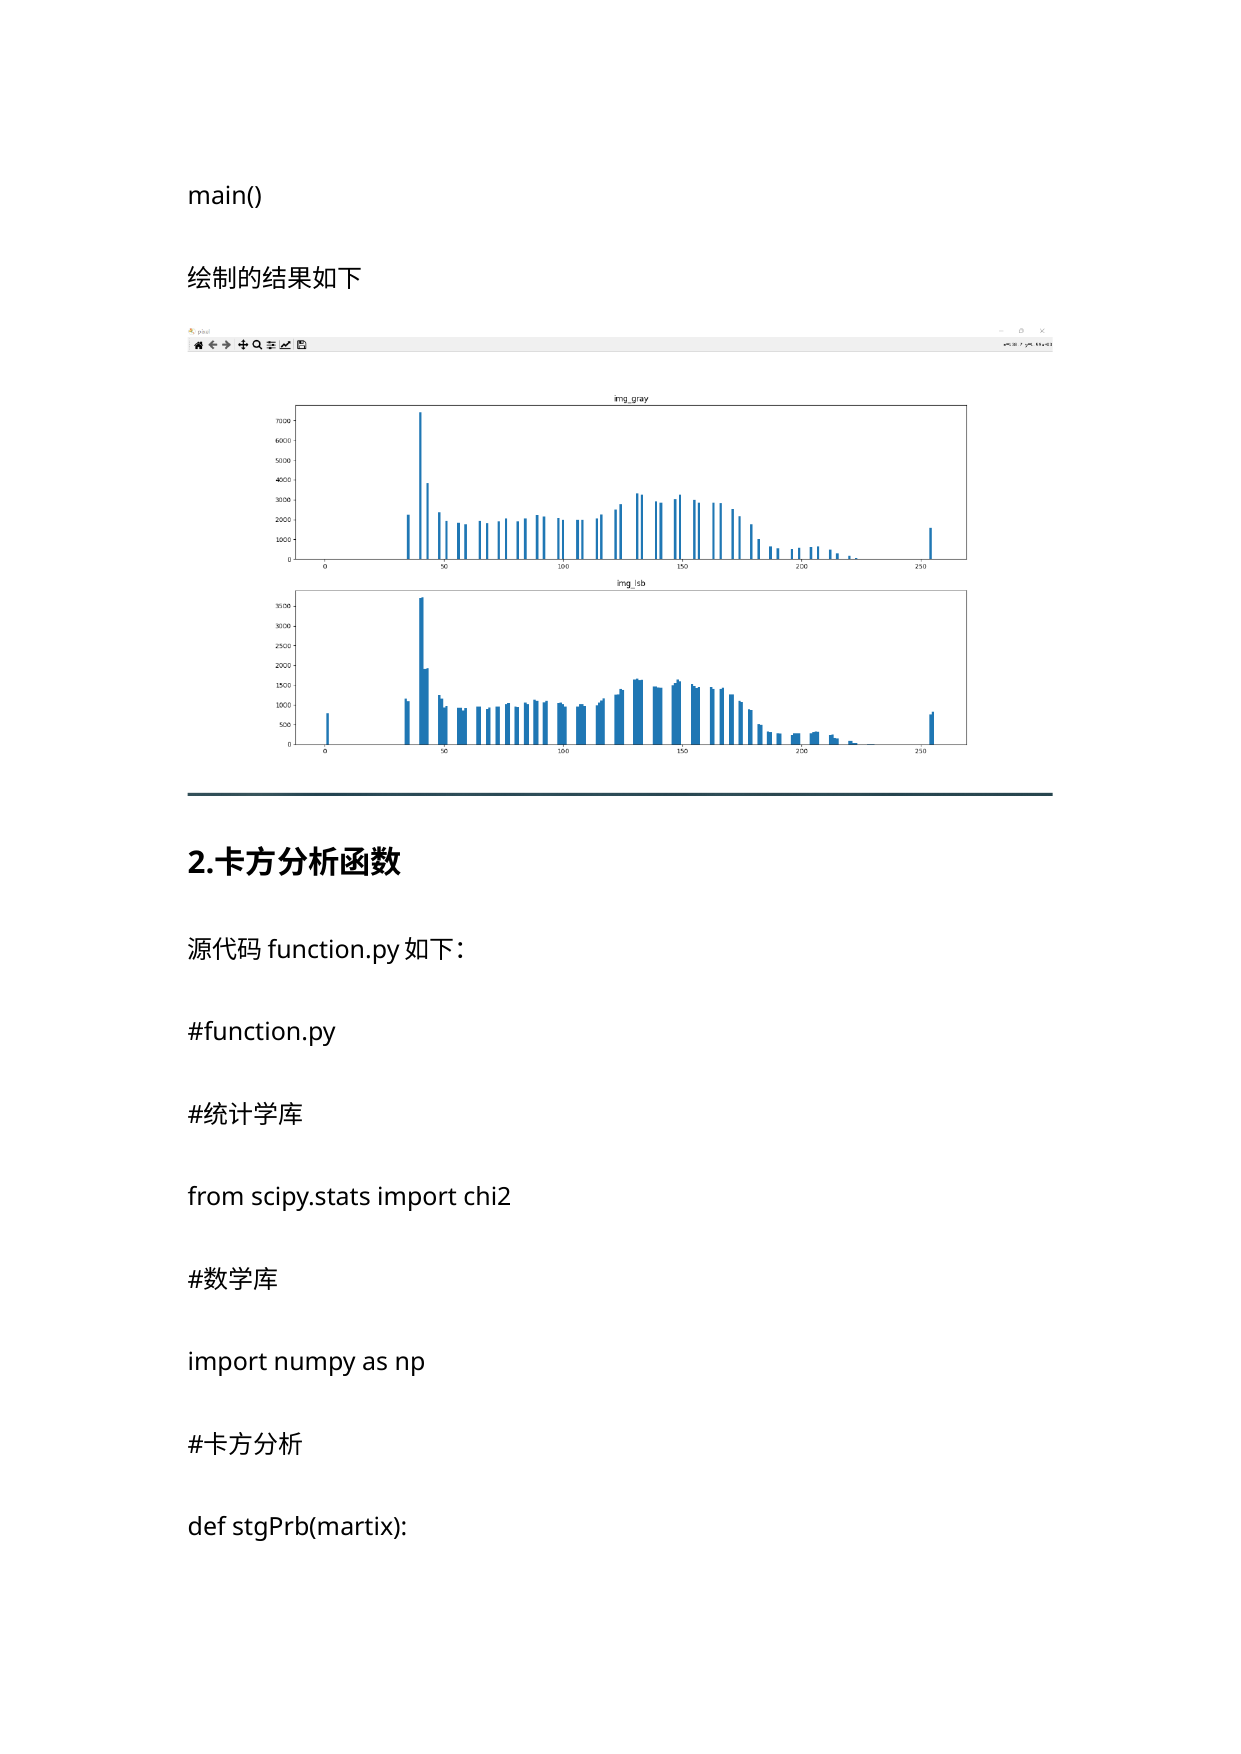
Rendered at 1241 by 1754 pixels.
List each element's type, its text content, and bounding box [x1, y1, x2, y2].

text 2.卡方分析函数 [187, 827, 1053, 892]
text 绘制的结果如下 [187, 244, 1053, 309]
text #数学库 [187, 1245, 1053, 1310]
text main() [187, 162, 1053, 227]
picture [187, 327, 1053, 796]
text #统计学库 [187, 1080, 1053, 1145]
text #卡方分析 [187, 1410, 1053, 1475]
text import numpy as np [187, 1328, 1053, 1393]
text from scipy.stats import chi2 [187, 1163, 1053, 1228]
text 源代码function.py如下： [187, 915, 1053, 980]
text #function.py [187, 998, 1053, 1063]
text def stgPrb(martix): [187, 1493, 1053, 1558]
